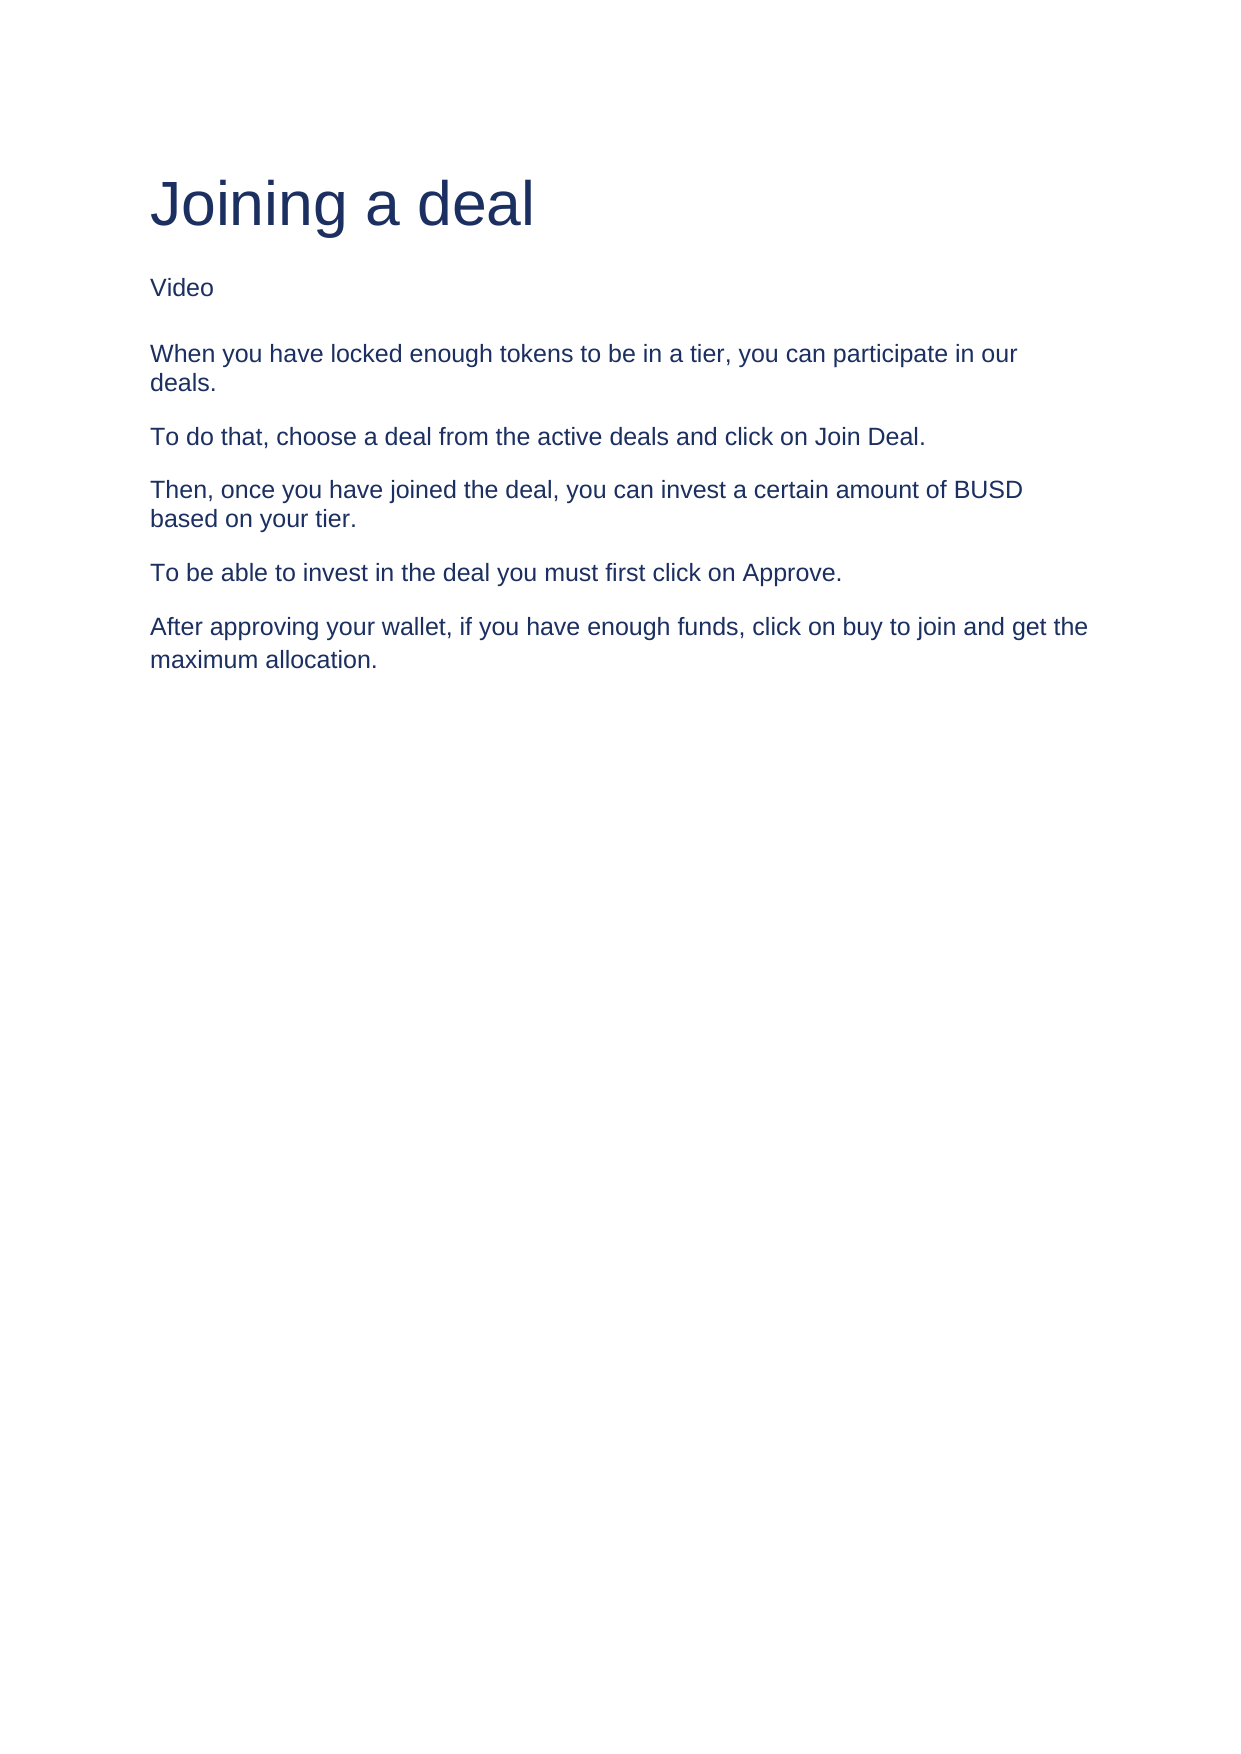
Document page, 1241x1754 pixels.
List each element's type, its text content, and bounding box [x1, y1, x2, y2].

subtitle Joining a deal [150, 167, 1090, 238]
text To be able to invest in the deal you must first click on Approve. [150, 558, 1090, 587]
text After approving your wallet, if you have enough funds, click on buy to join and get the maximum allocation. [150, 612, 1090, 673]
text Then, once you have joined the deal, you can invest a certain amount of BUSD based on your tier. [150, 475, 1090, 533]
text When you have locked enough tokens to be in a tier, you can participate in our deals. [150, 339, 1090, 397]
text To do that, choose a deal from the active deals and click on Join Deal. [150, 422, 1090, 450]
text Video [150, 273, 1090, 302]
